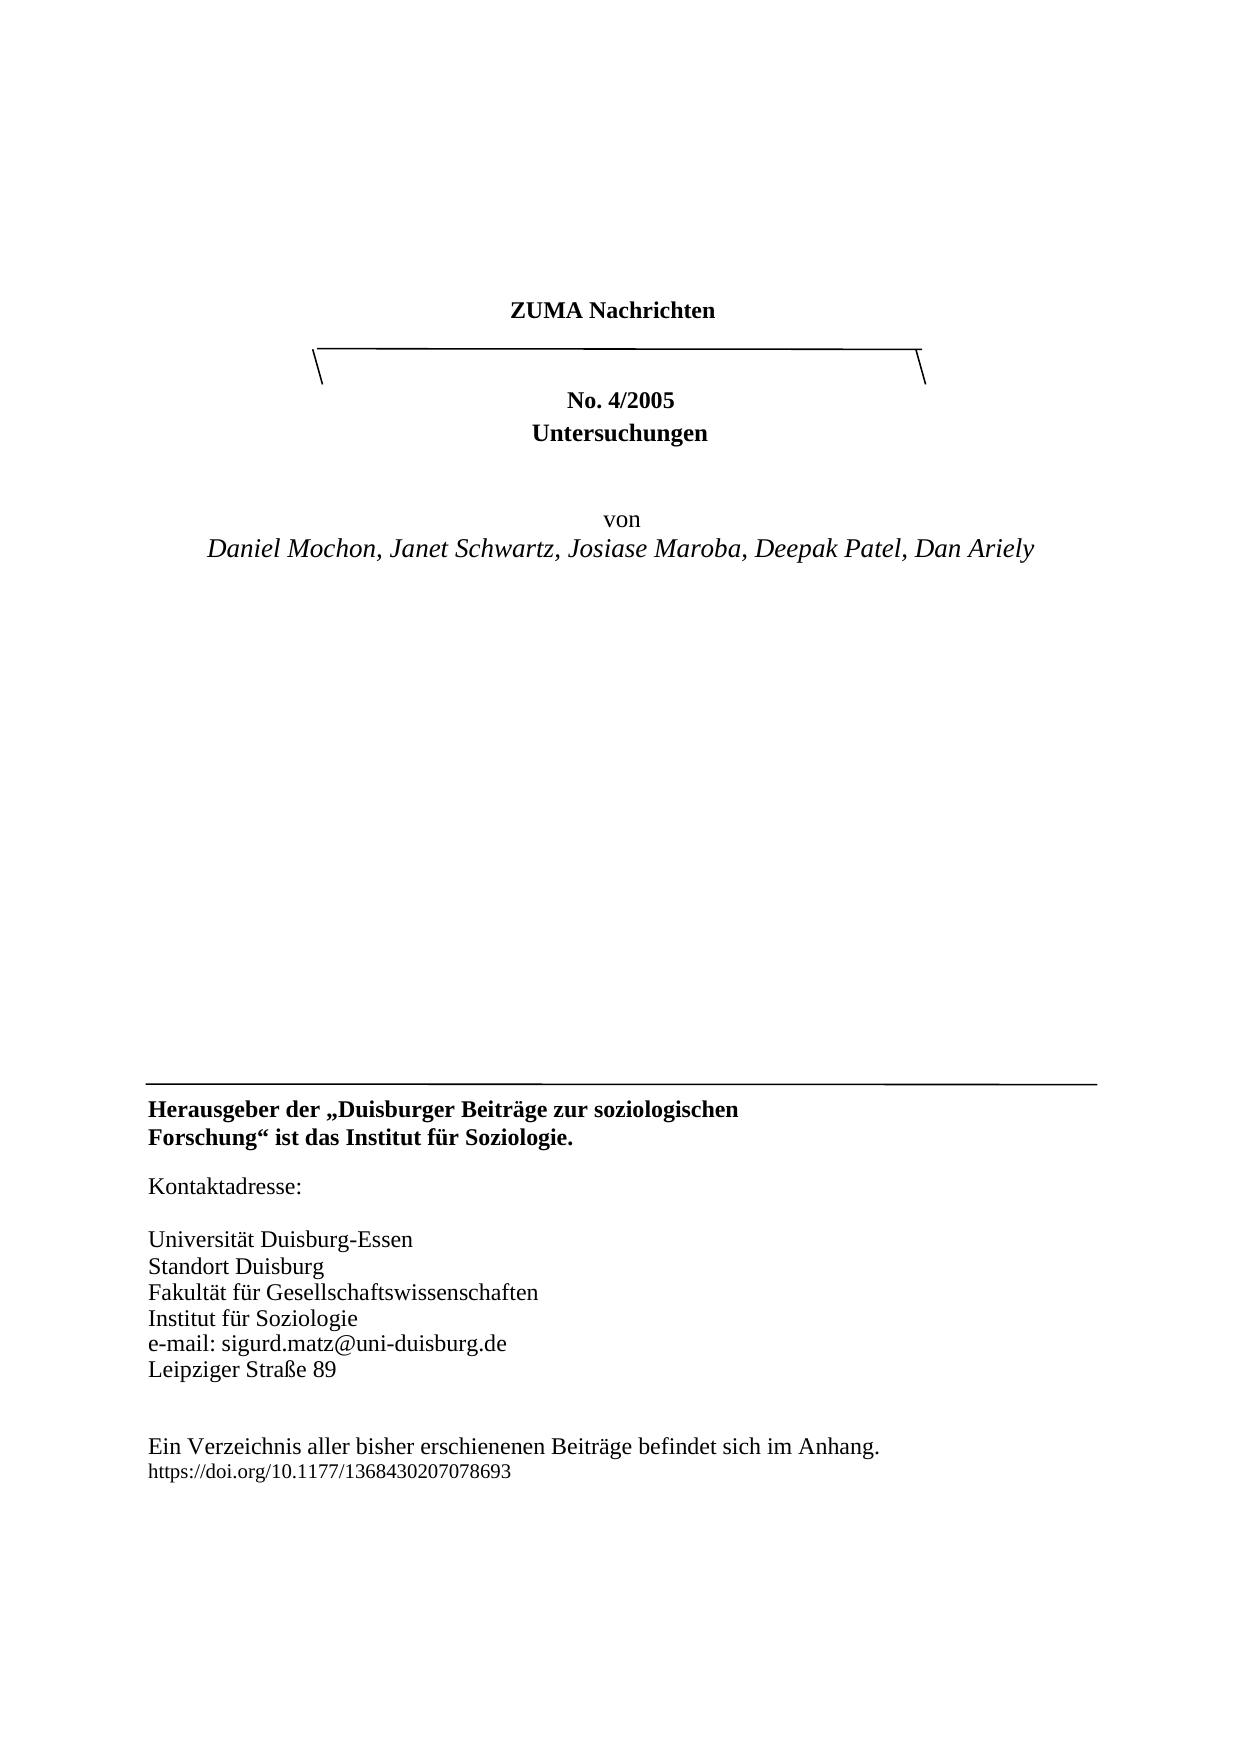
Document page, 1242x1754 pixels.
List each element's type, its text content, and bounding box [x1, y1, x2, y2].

text Untersuchungen [148, 418, 1092, 446]
text Institut für Soziologie [148, 1306, 1092, 1332]
text von [148, 504, 1096, 533]
text Herausgeber der „Duisburger Beiträge zur soziologischen Forschung“ ist das Institut für Soziologie. [148, 1096, 837, 1150]
text Ein Verzeichnis aller bisher erschienenen Beiträge befindet sich im Anhang. [148, 1432, 1092, 1459]
text ZUMA Nachrichten [148, 297, 1077, 324]
text Kontaktadresse: [148, 1172, 1092, 1199]
text Standort Duisburg [148, 1253, 1092, 1280]
text Daniel Mochon, Janet Schwartz, Josiase Maroba, Deepak Patel, Dan Ariely [148, 533, 1094, 564]
text No. 4/2005 [148, 386, 1094, 414]
text https://doi.org/10.1177/1368430207078693 [148, 1459, 1092, 1483]
text Leipziger Straße 89 [148, 1357, 443, 1383]
text e-mail: sigurd.matz@uni-duisburg.de [148, 1332, 1092, 1357]
text Fakultät für Gesellschaftswissenschaften [148, 1280, 1092, 1306]
text Universität Duisburg-Essen [148, 1225, 1092, 1253]
